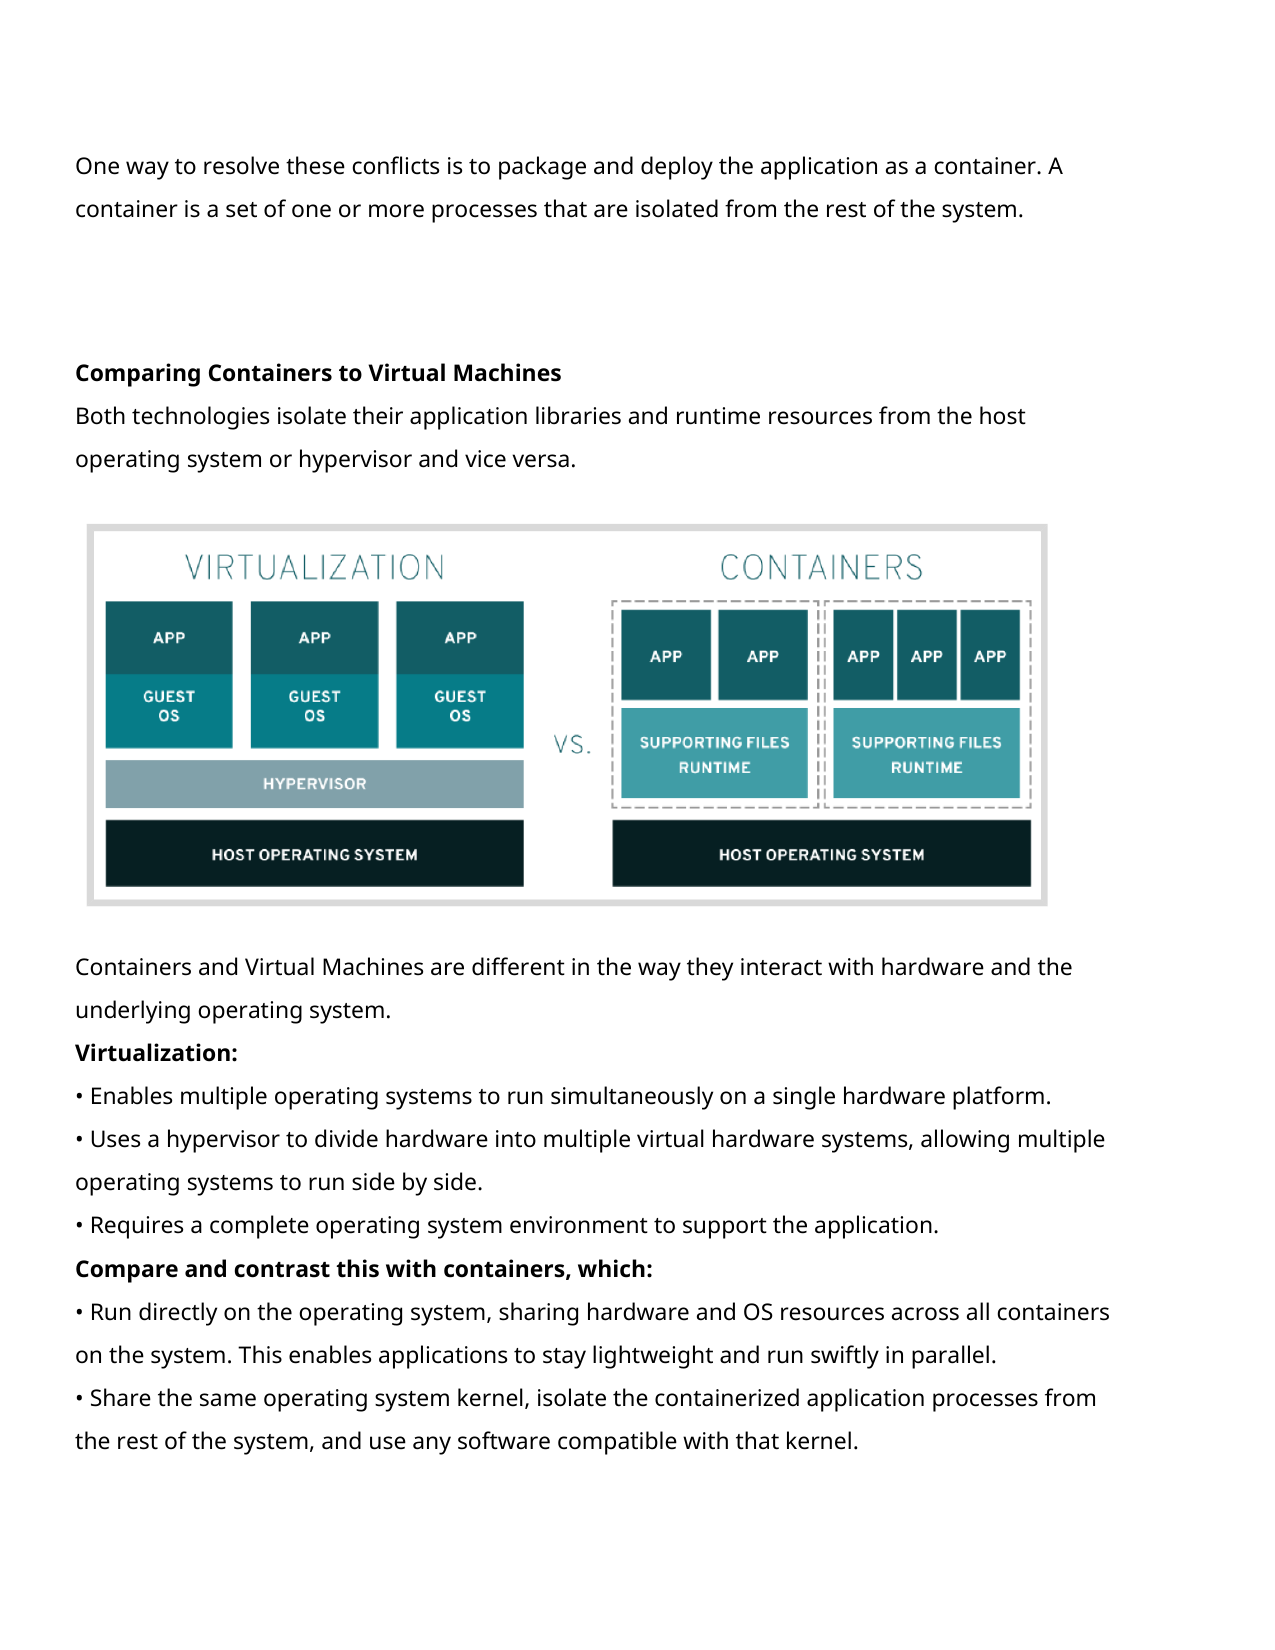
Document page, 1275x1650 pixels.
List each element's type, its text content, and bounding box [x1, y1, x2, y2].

text • Enables multiple operating systems to run simultaneously on a single hardware platform. [75, 1080, 1125, 1111]
text • Share the same operating system kernel, isolate the containerized application processes from the rest of the system, and use any software compatible with that kernel. [75, 1382, 1125, 1456]
text Virtualization: [75, 1037, 1125, 1068]
text Both technologies isolate their application libraries and runtime resources from the host operating system or hypervisor and vice versa. [75, 400, 1125, 474]
text • Requires a complete operating system environment to support the application. [75, 1209, 1125, 1241]
text • Run directly on the operating system, sharing hardware and OS resources across all containers on the system. This enables applications to stay lightweight and run swiftly in parallel. [75, 1296, 1125, 1370]
text Comparing Containers to Virtual Machines [75, 357, 1125, 388]
text Containers and Virtual Machines are different in the way they interact with hardware and the underlying operating system. [75, 951, 1125, 1025]
text Compare and contrast this with containers, which: [75, 1252, 1125, 1284]
picture [75, 516, 1050, 911]
text • Uses a hypervisor to divide hardware into multiple virtual hardware systems, allowing multiple operating systems to run side by side. [75, 1123, 1125, 1197]
text One way to resolve these conflicts is to package and deploy the application as a container. A container is a set of one or more processes that are isolated from the rest of the system. [75, 150, 1125, 224]
